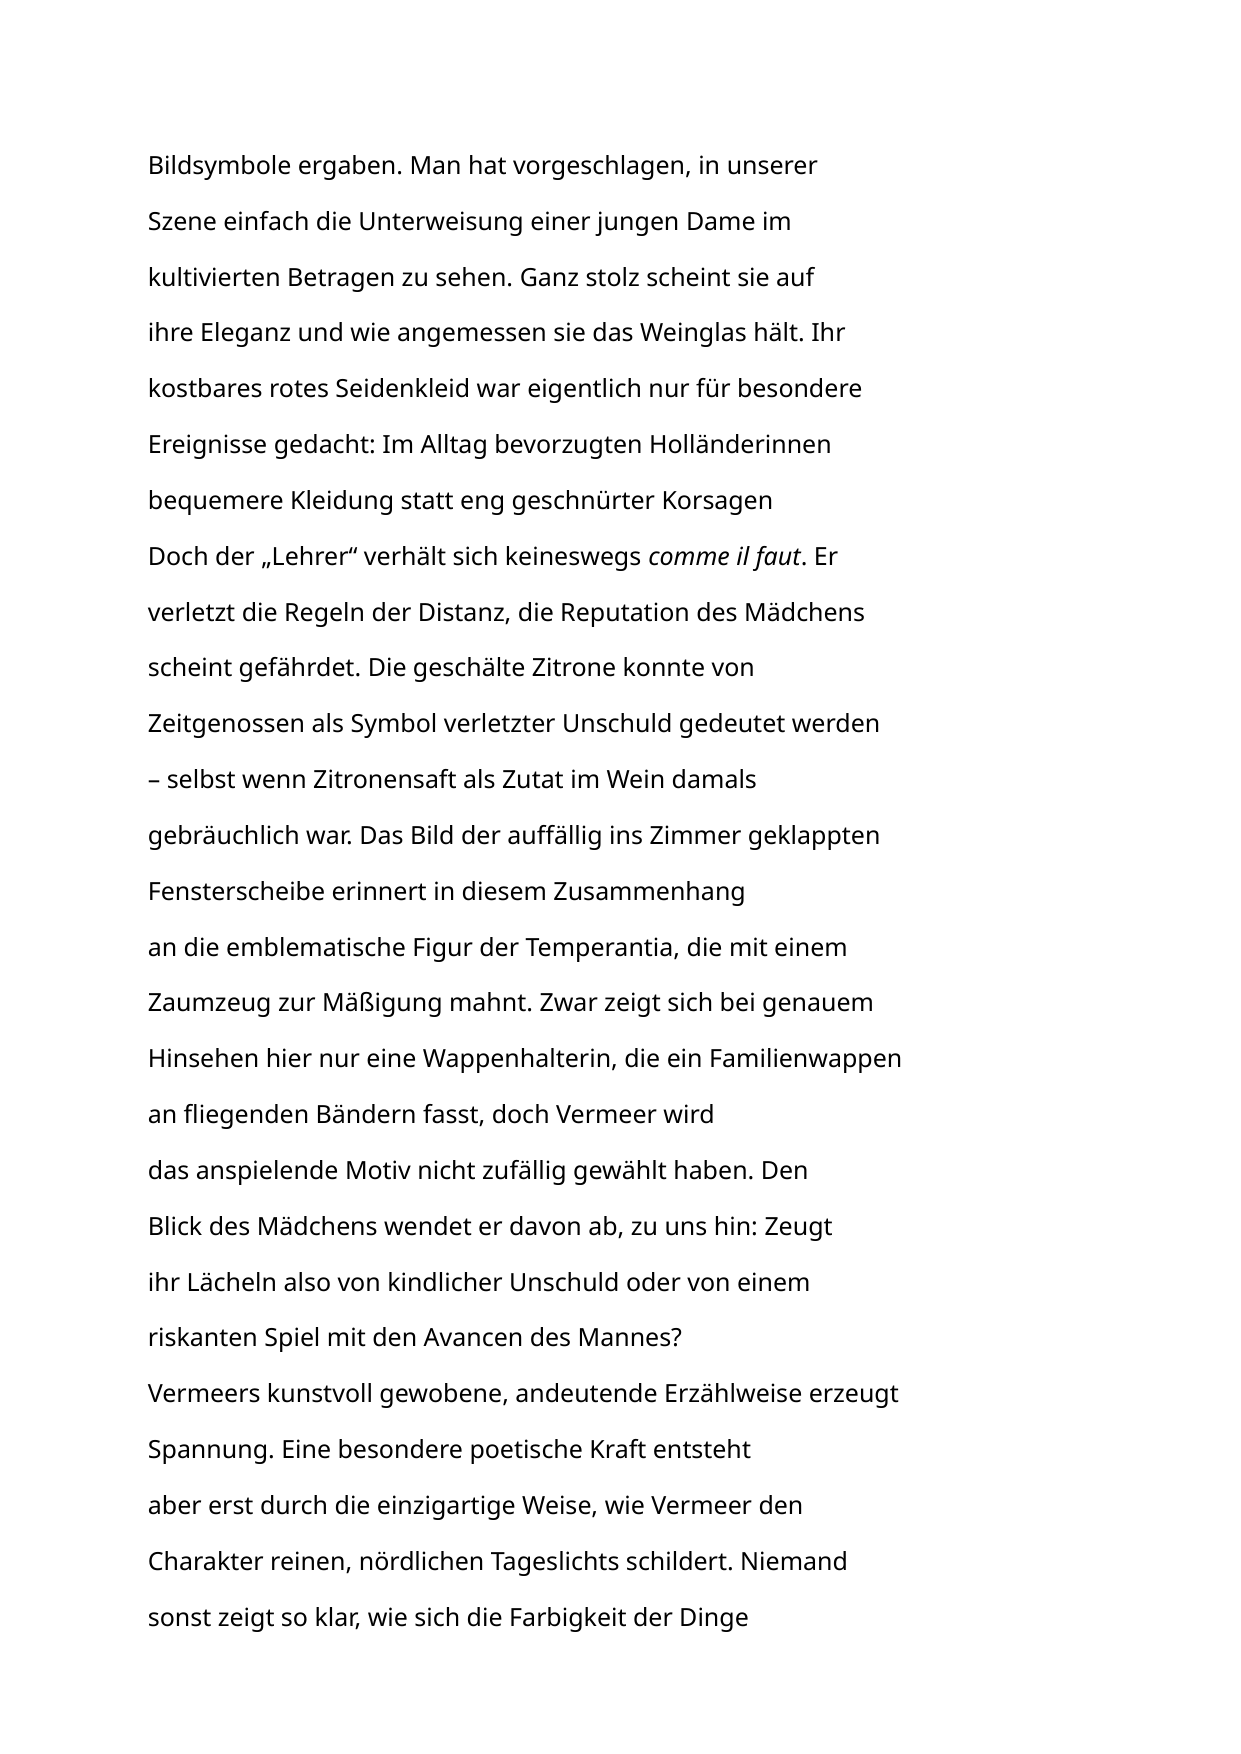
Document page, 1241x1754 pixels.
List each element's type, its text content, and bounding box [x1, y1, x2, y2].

text scheint gefährdet. Die geschälte Zitrone konnte von [148, 650, 1093, 684]
text sonst zeigt so klar, wie sich die Farbigkeit der Dinge [148, 1599, 1093, 1633]
text an die emblematische Figur der Temperantia, die mit einem [148, 929, 1093, 963]
text Charakter reinen, nördlichen Tageslichts schildert. Niemand [148, 1543, 1093, 1577]
text – selbst wenn Zitronensaft als Zutat im Wein damals [148, 762, 1093, 796]
text Szene einfach die Unterweisung einer jungen Dame im [148, 203, 1093, 237]
text Fensterscheibe erinnert in diesem Zusammenhang [148, 873, 1093, 907]
text das anspielende Motiv nicht zufällig gewählt haben. Den [148, 1153, 1093, 1187]
text riskanten Spiel mit den Avancen des Mannes? [148, 1320, 1093, 1354]
text bequemere Kleidung statt eng geschnürter Korsagen [148, 483, 1093, 517]
text Doch der „Lehrer“ verhält sich keineswegs comme il faut. Er [148, 538, 1093, 572]
text Blick des Mädchens wendet er davon ab, zu uns hin: Zeugt [148, 1208, 1093, 1242]
text Zaumzeug zur Mäßigung mahnt. Zwar zeigt sich bei genauem [148, 985, 1093, 1019]
text Vermeers kunstvoll gewobene, andeutende Erzählweise erzeugt [148, 1376, 1093, 1410]
text gebräuchlich war. Das Bild der auffällig ins Zimmer geklappten [148, 818, 1093, 852]
text Bildsymbole ergaben. Man hat vorgeschlagen, in unserer [148, 148, 1093, 182]
text Ereignisse gedacht: Im Alltag bevorzugten Holländerinnen [148, 427, 1093, 461]
text aber erst durch die einzigartige Weise, wie Vermeer den [148, 1488, 1093, 1522]
text kultivierten Betragen zu sehen. Ganz stolz scheint sie auf [148, 259, 1093, 293]
text Spannung. Eine besondere poetische Kraft entsteht [148, 1432, 1093, 1466]
text an fliegenden Bändern fasst, doch Vermeer wird [148, 1097, 1093, 1131]
text verletzt die Regeln der Distanz, die Reputation des Mädchens [148, 594, 1093, 628]
text Hinsehen hier nur eine Wappenhalterin, die ein Familienwappen [148, 1041, 1093, 1075]
text ihre Eleganz und wie angemessen sie das Weinglas hält. Ihr [148, 315, 1093, 349]
text kostbares rotes Seidenkleid war eigentlich nur für besondere [148, 371, 1093, 405]
text Zeitgenossen als Symbol verletzter Unschuld gedeutet werden [148, 706, 1093, 740]
text ihr Lächeln also von kindlicher Unschuld oder von einem [148, 1264, 1093, 1298]
